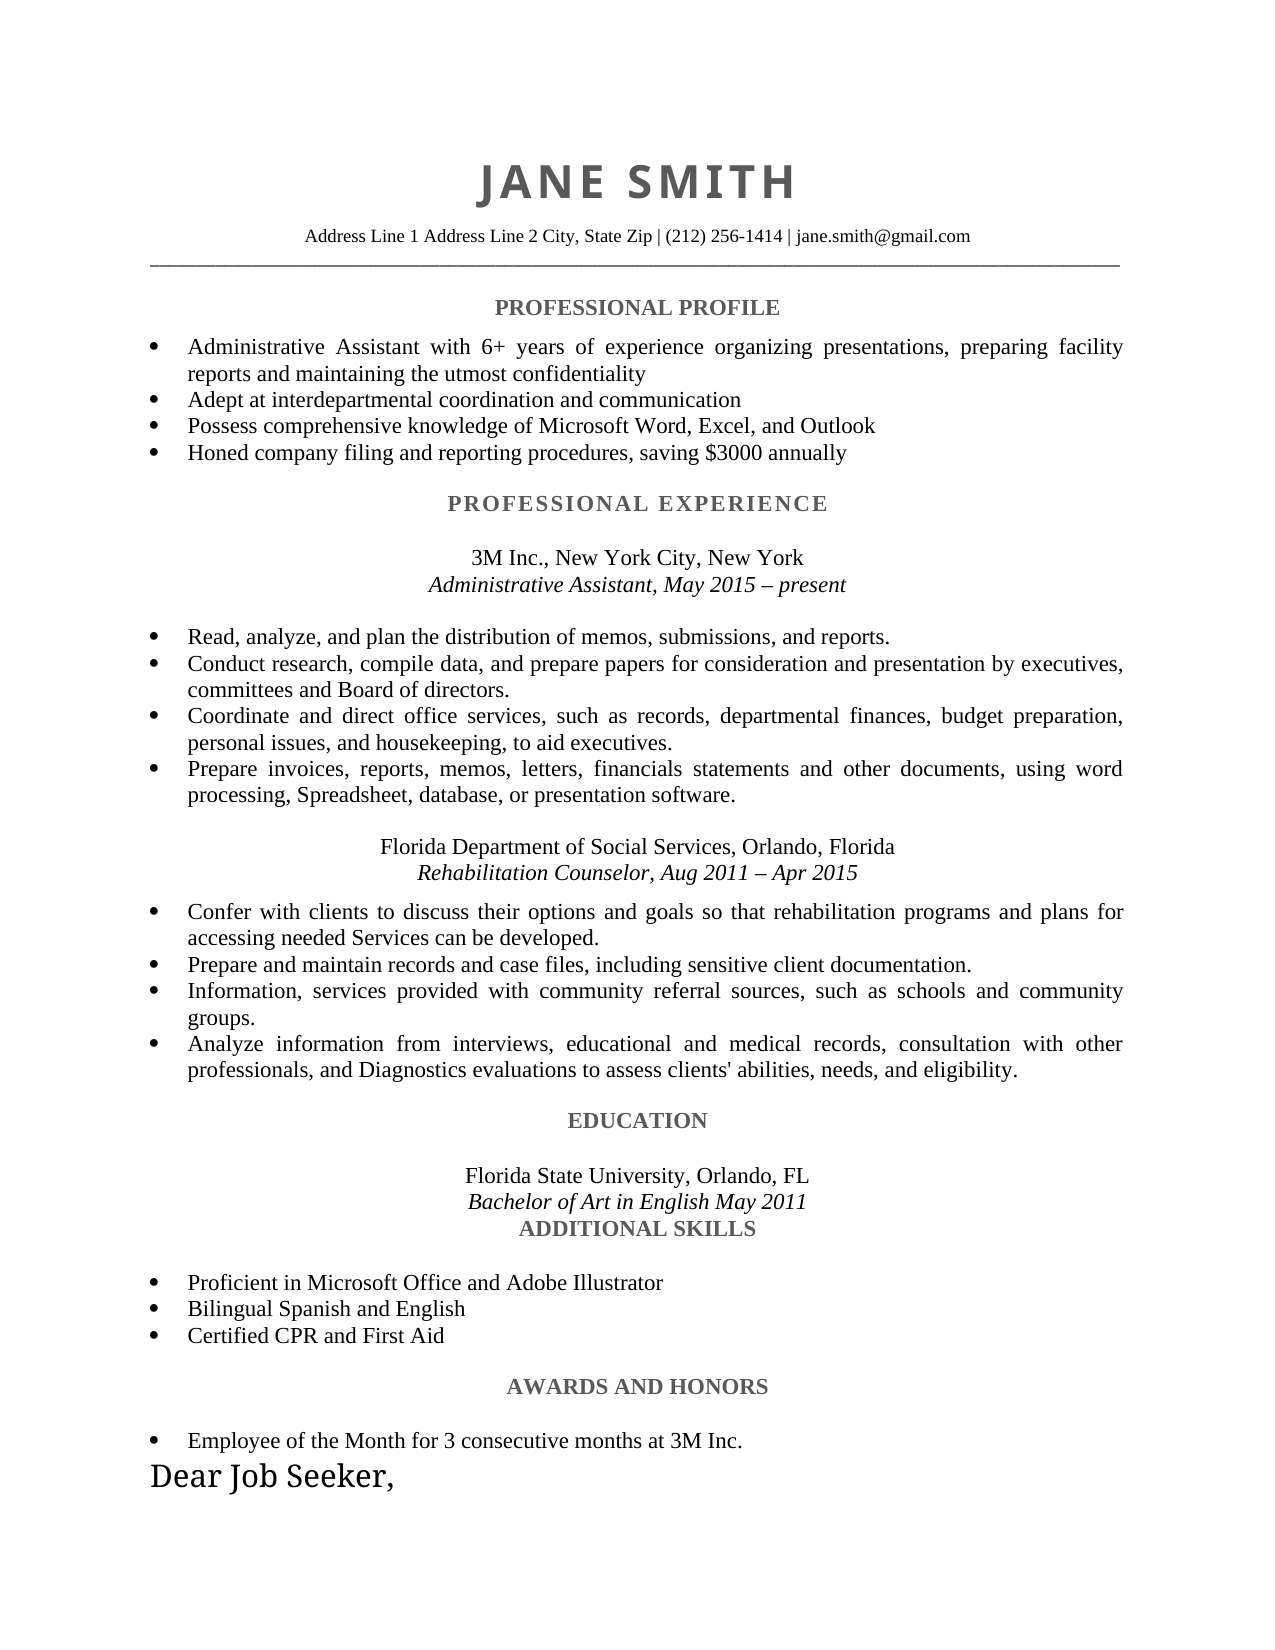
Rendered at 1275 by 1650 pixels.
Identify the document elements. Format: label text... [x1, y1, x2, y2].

text EDUCATION [150, 1108, 1125, 1134]
list Confer with clients to discuss their options and goals so that rehabilitation programs and plans for accessing needed Services can be developed. [150, 898, 1125, 951]
list Honed company filing and reporting procedures, saving $3000 annually [150, 439, 1125, 465]
list Adept at interdepartmental coordination and communication [150, 386, 1125, 412]
list Coordinate and direct office services, such as records, departmental finances, budget preparation, personal issues, and housekeeping, to aid executives. [150, 702, 1125, 755]
list Possess comprehensive knowledge of Microsoft Word, Excel, and Outlook [150, 412, 1125, 439]
list Certified CPR and First Aid [150, 1322, 1125, 1348]
text Dear Job Seeker, [150, 1454, 1125, 1496]
text Florida Department of Social Services, Orlando, Florida [150, 833, 1125, 859]
text PROFESSIONAL PROFILE [150, 294, 1125, 321]
text Address Line 1 Address Line 2 City, State Zip | (212) 256-1414 | jane.smith@gmail.com [150, 225, 1125, 246]
list Analyze information from interviews, educational and medical records, consultation with other professionals, and Diagnostics evaluations to assess clients' abilities, needs, and eligibility. [150, 1030, 1125, 1083]
list Employee of the Month for 3 consecutive months at 3M Inc. [150, 1427, 1125, 1454]
text PROFESSIONAL EXPERIENCE [150, 490, 1125, 516]
text Florida State University, Orlando, FL [150, 1162, 1125, 1188]
text Bachelor of Art in English May 2011 [150, 1188, 1125, 1215]
list Conduct research, compile data, and prepare papers for consideration and presentation by executives, committees and Board of directors. [150, 650, 1125, 702]
list Prepare invoices, reports, memos, letters, financials statements and other documents, using word processing, Spreadsheet, database, or presentation software. [150, 755, 1125, 808]
text Rehabilitation Counselor, Aug 2011 – Apr 2015 [150, 859, 1125, 886]
list Prepare and maintain records and case files, including sensitive client documentation. [150, 951, 1125, 977]
list Proficient in Microsoft Office and Adobe Illustrator [150, 1269, 1125, 1295]
text JANE SMITH [150, 150, 1125, 212]
text Administrative Assistant, May 2015 – present [150, 571, 1125, 597]
text ADDITIONAL SKILLS [150, 1215, 1125, 1241]
list Read, analyze, and plan the distribution of memos, submissions, and reports. [150, 623, 1125, 650]
list Information, services provided with community referral sources, such as schools and community groups. [150, 977, 1125, 1030]
list Bilingual Spanish and English [150, 1295, 1125, 1322]
text 3M Inc., New York City, New York [150, 544, 1125, 571]
text AWARDS AND HONORS [150, 1373, 1125, 1399]
text ________________________________________________________________________________________________________ [150, 246, 1125, 269]
list Administrative Assistant with 6+ years of experience organizing presentations, preparing facility reports and maintaining the utmost confidentiality [150, 333, 1125, 386]
